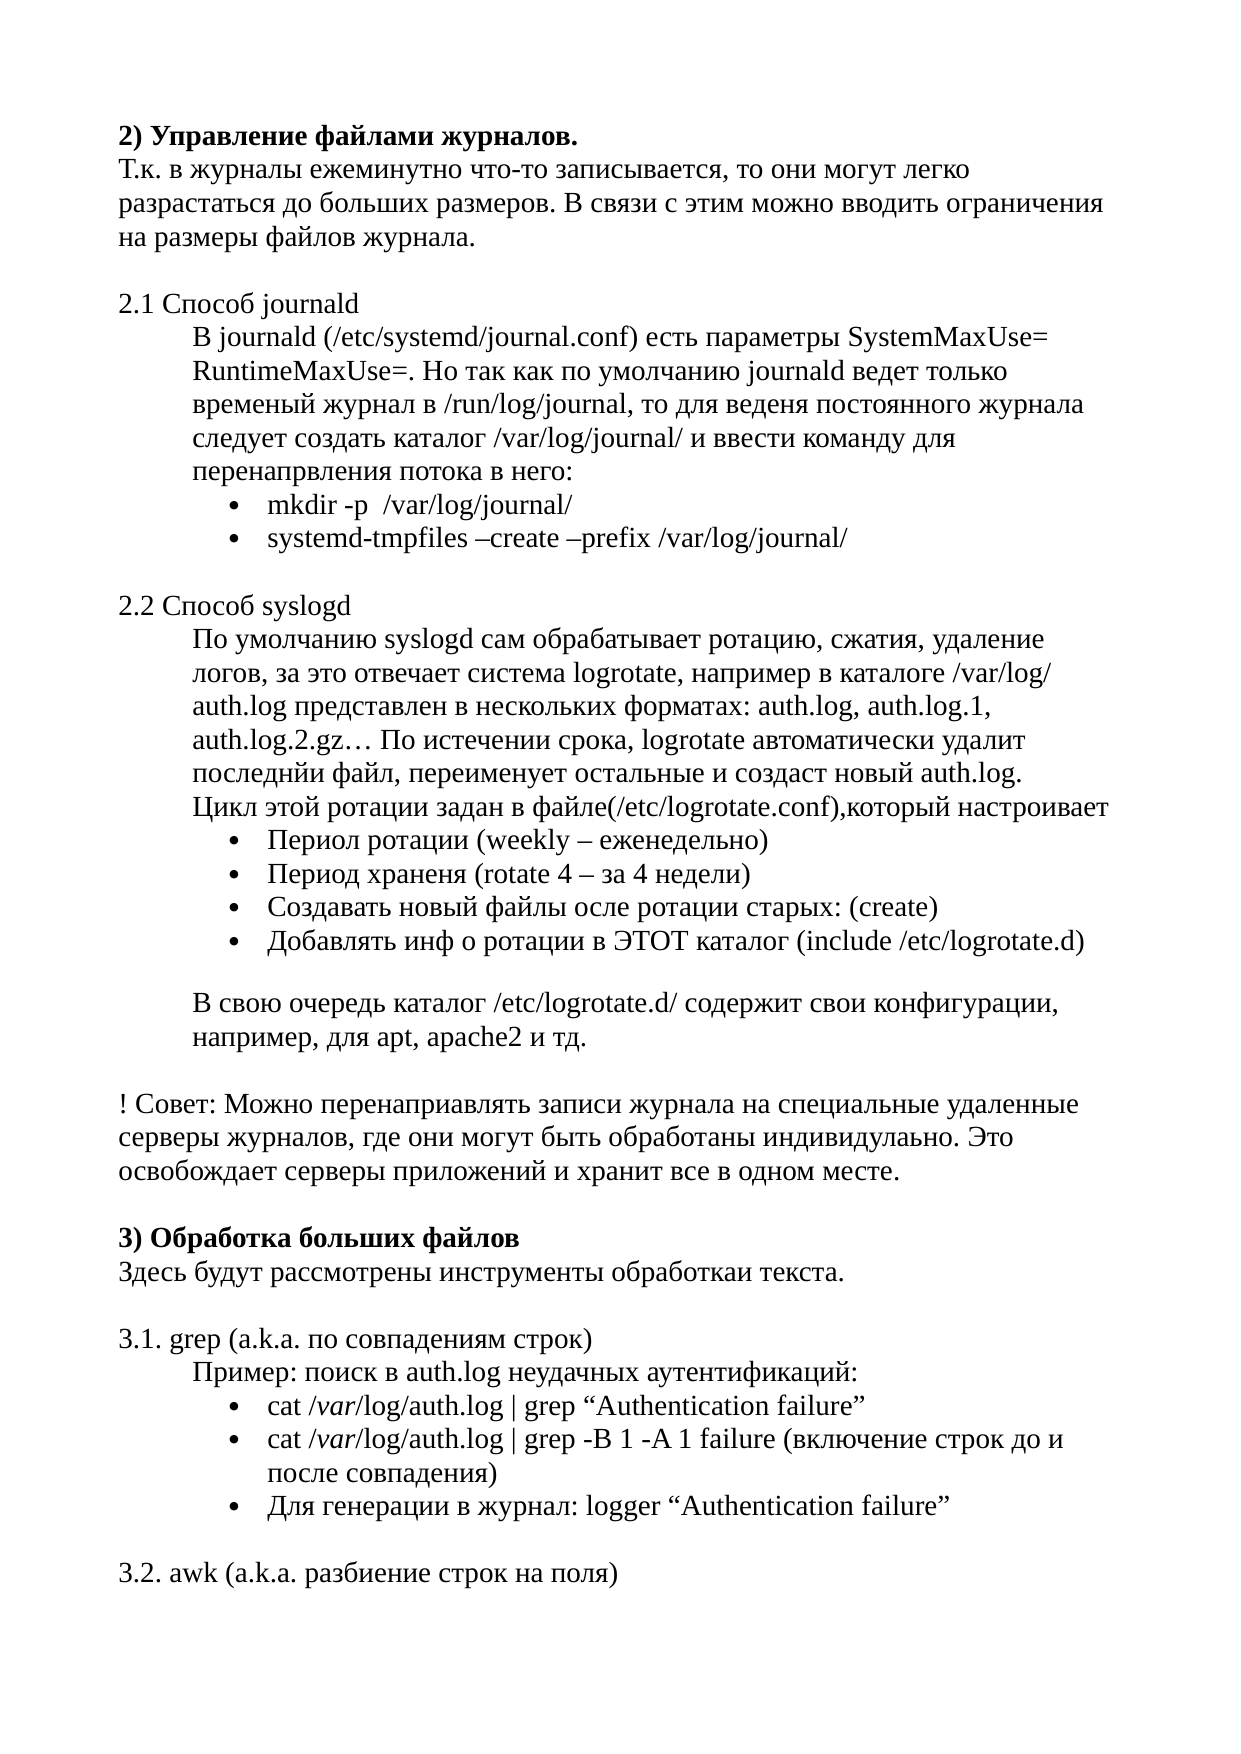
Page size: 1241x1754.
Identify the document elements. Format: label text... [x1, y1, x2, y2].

text В journald (/etc/systemd/journal.conf) есть параметры SystemMaxUse= RuntimeMaxUse=. Но так как по умолчанию journald ведет только временый журнал в /run/log/journal, то для веденя постоянного журнала следует создать каталог /var/log/journal/ и ввести команду для перенапрвления потока в него: [118, 319, 1122, 487]
list Добавлять инф о ротации в ЭТОТ каталог (include /etc/logrotate.d) [229, 923, 1122, 957]
text ! Совет: Можно перенаприавлять записи журнала на специальные удаленные серверы журналов, где они могут быть обработаны индивидулаьно. Это освобождает серверы приложений и хранит все в одном месте. [118, 1086, 1122, 1187]
list cat /var/log/auth.log | grep -B 1 -A 1 failure (включение строк до и после совпадения) [229, 1421, 1122, 1488]
text Здесь будут рассмотрены инструменты обработкаи текста. [118, 1254, 1122, 1287]
text 2) Управление файлами журналов. [118, 118, 1122, 152]
text По умолчанию syslogd сам обрабатывает ротацию, сжатия, удаление логов, за это отвечает система logrotate, например в каталоге /var/log/ auth.log представлен в нескольких форматах: auth.log, auth.log.1, auth.log.2.gz… По истечении срока, logrotate автоматически удалит последнйи файл, переименует остальные и создаст новый auth.log. [118, 621, 1122, 789]
text 2.1 Способ journald [118, 286, 1122, 319]
text 2.2 Способ syslogd [118, 588, 1122, 621]
list mkdir -p /var/log/journal/ [229, 487, 1122, 521]
text 3) Обработка больших файлов [118, 1220, 1122, 1254]
text 3.2. awk (a.k.a. разбиение строк на поля) [118, 1556, 1122, 1589]
text Цикл этой ротации задан в файле(/etc/logrotate.conf),который настроивает [118, 789, 1122, 822]
list Периол ротации (weekly – еженедельно) [229, 822, 1122, 856]
list systemd-tmpfiles –create –prefix /var/log/journal/ [229, 521, 1122, 554]
list Период храненя (rotate 4 – за 4 недели) [229, 856, 1122, 889]
text В свою очередь каталог /etc/logrotate.d/ содержит свои конфигурации, например, для apt, apache2 и тд. [118, 985, 1122, 1052]
text Т.к. в журналы ежеминутно что-то записывается, то они могут легко разрастаться до больших размеров. В связи с этим можно вводить ограничения на размеры файлов журнала. [118, 152, 1122, 252]
list Для генерации в журнал: logger “Authentication failure” [229, 1488, 1122, 1522]
text 3.1. grep (a.k.a. по совпадениям строк) [118, 1321, 1122, 1354]
text Пример: поиск в auth.log неудачных аутентификаций: [118, 1354, 1122, 1388]
list Создавать новый файлы осле ротации старых: (create) [229, 889, 1122, 923]
list cat /var/log/auth.log | grep “Authentication failure” [229, 1388, 1122, 1421]
